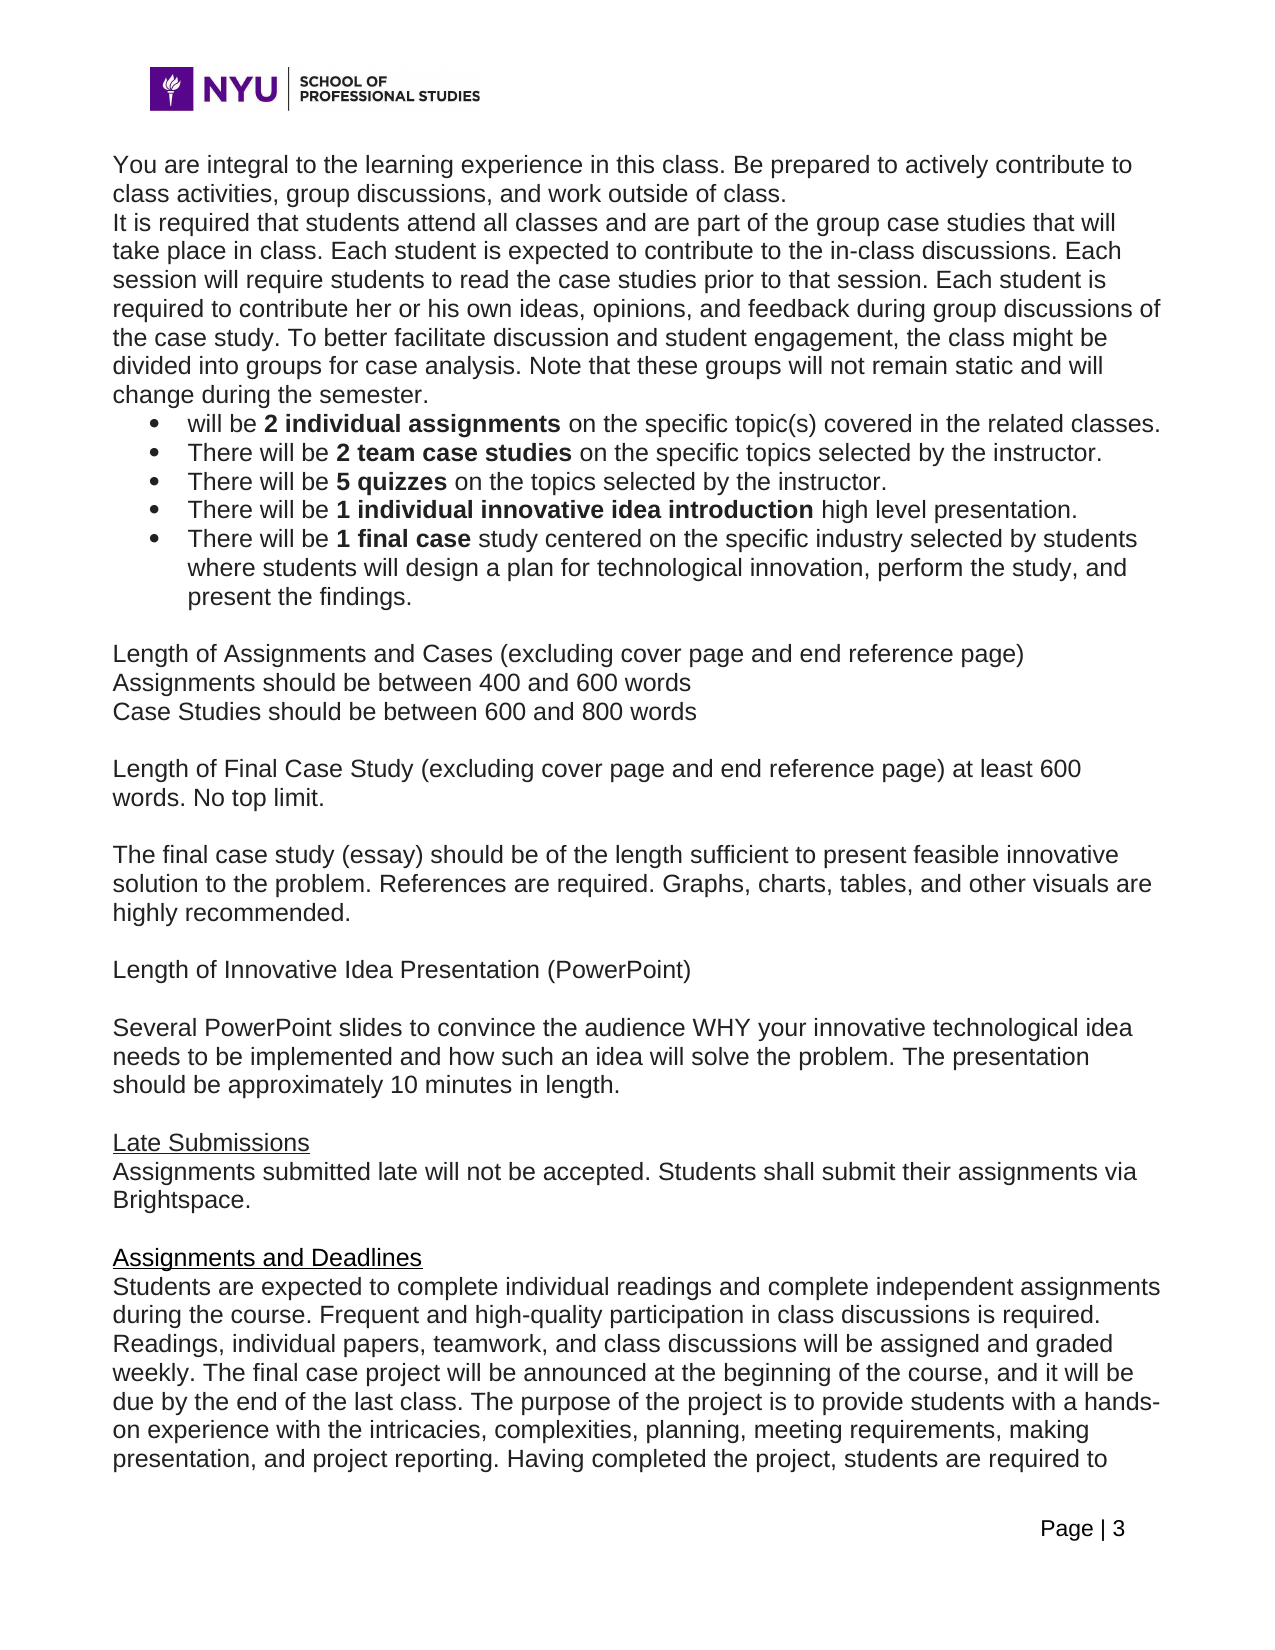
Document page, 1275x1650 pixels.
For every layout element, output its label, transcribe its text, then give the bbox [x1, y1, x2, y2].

list There will be 1 individual innovative idea introduction high level presentation. [150, 495, 1162, 524]
text Length of Assignments and Cases (excluding cover page and end reference page) [112, 639, 1162, 668]
list There will be 2 team case studies on the specific topics selected by the instructor. [150, 438, 1162, 466]
list will be 2 individual assignments on the specific topic(s) covered in the related classes. [150, 409, 1162, 438]
text Assignments submitted late will not be accepted. Students shall submit their assignments via Brightspace. [112, 1157, 1162, 1214]
list There will be 5 quizzes on the topics selected by the instructor. [150, 466, 1162, 495]
text It is required that students attend all classes and are part of the group case studies that will take place in class. Each student is expected to contribute to the in-class discussions. Each session will require students to read the case studies prior to that session. Each student is required to contribute her or his own ideas, opinions, and feedback during group discussions of the case study. To better facilitate discussion and student engagement, the class might be divided into groups for case analysis. Note that these groups will not remain static and will change during the semester. [112, 207, 1162, 409]
text Length of Final Case Study (excluding cover page and end reference page) at least 600 words. No top limit. [112, 754, 1162, 812]
text Case Studies should be between 600 and 800 words [112, 697, 1162, 726]
text The final case study (essay) should be of the length sufficient to present feasible innovative solution to the problem. References are required. Graphs, charts, tables, and other visuals are highly recommended. [112, 841, 1162, 927]
list There will be 1 final case study centered on the specific industry selected by students where students will design a plan for technological innovation, perform the study, and present the findings. [150, 524, 1162, 611]
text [112, 150, 1162, 207]
text Assignments should be between 400 and 600 words [112, 668, 1162, 697]
picture [150, 67, 480, 111]
text Length of Innovative Idea Presentation (PowerPoint) [112, 956, 1162, 984]
text Assignments and Deadlines [112, 1243, 1162, 1272]
text Students are expected to complete individual readings and complete independent assignments during the course. Frequent and high-quality participation in class discussions is required. [112, 1272, 1162, 1329]
text Several PowerPoint slides to convince the audience WHY your innovative technological idea needs to be implemented and how such an idea will solve the problem. The presentation should be approximately 10 minutes in length. [112, 1013, 1162, 1099]
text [112, 1329, 1162, 1473]
text Late Submissions [112, 1128, 1162, 1157]
